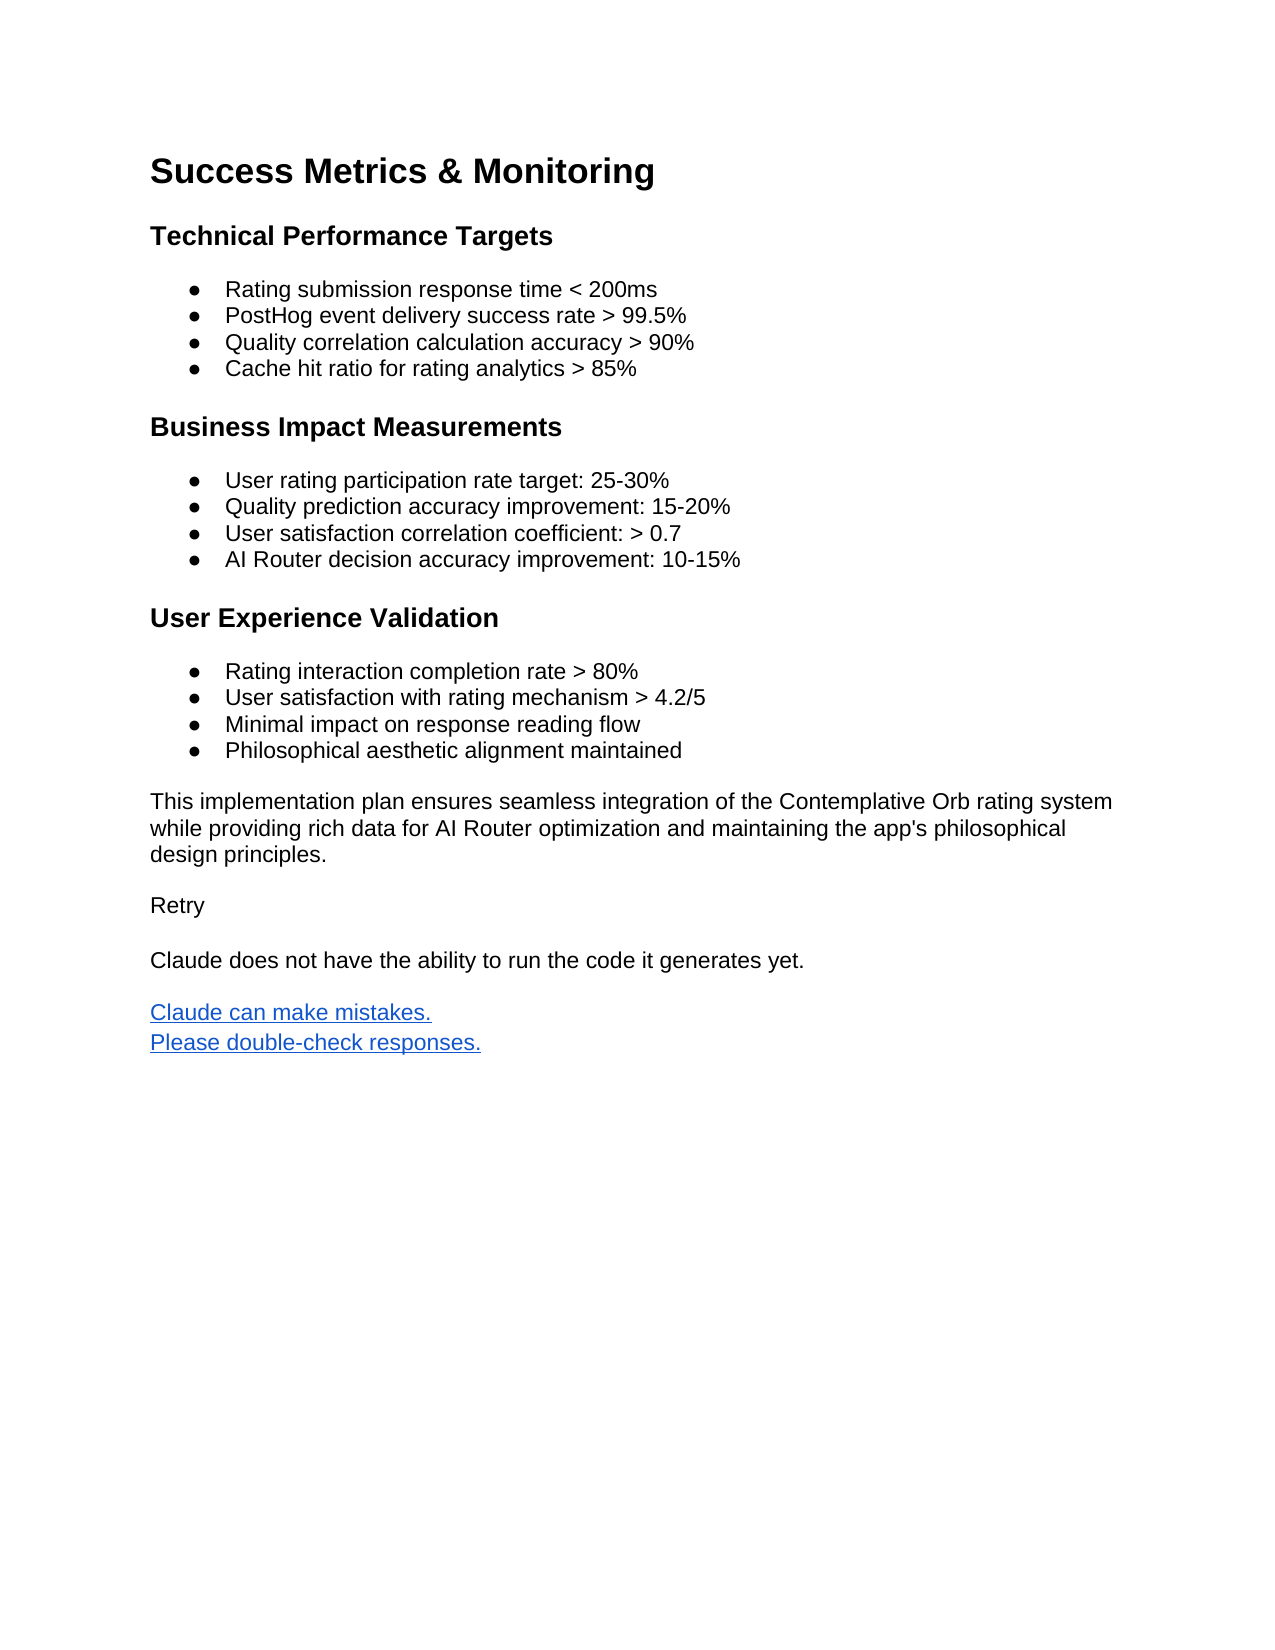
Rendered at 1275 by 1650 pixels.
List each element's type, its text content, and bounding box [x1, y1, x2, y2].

list User satisfaction correlation coefficient: > 0.7 [187, 520, 1125, 546]
list Minimal impact on response reading flow [187, 711, 1125, 737]
text Please double-check responses. [150, 1029, 1125, 1055]
list Philosophical aesthetic alignment maintained [187, 737, 1125, 763]
text Retry [150, 892, 1125, 919]
list User satisfaction with rating mechanism > 4.2/5 [187, 684, 1125, 711]
list PostHog event delivery success rate > 99.5% [187, 302, 1125, 329]
list Quality prediction accuracy improvement: 15-20% [187, 493, 1125, 520]
subtitle Success Metrics & Monitoring [150, 150, 1125, 191]
list Rating submission response time < 200ms [187, 276, 1125, 302]
list Quality correlation calculation accuracy > 90% [187, 329, 1125, 355]
subtitle User Experience Validation [150, 602, 1125, 633]
list Cache hit ratio for rating analytics > 85% [187, 355, 1125, 382]
list AI Router decision accuracy improvement: 10-15% [187, 546, 1125, 572]
list Rating interaction completion rate > 80% [187, 658, 1125, 684]
text Claude can make mistakes. [150, 999, 1125, 1025]
subtitle Technical Performance Targets [150, 220, 1125, 251]
list User rating participation rate target: 25-30% [187, 467, 1125, 493]
subtitle Business Impact Measurements [150, 411, 1125, 442]
text Claude does not have the ability to run the code it generates yet. [150, 947, 1125, 974]
text This implementation plan ensures seamless integration of the Contemplative Orb rating system while providing rich data for AI Router optimization and maintaining the app's philosophical design principles. [150, 788, 1125, 867]
